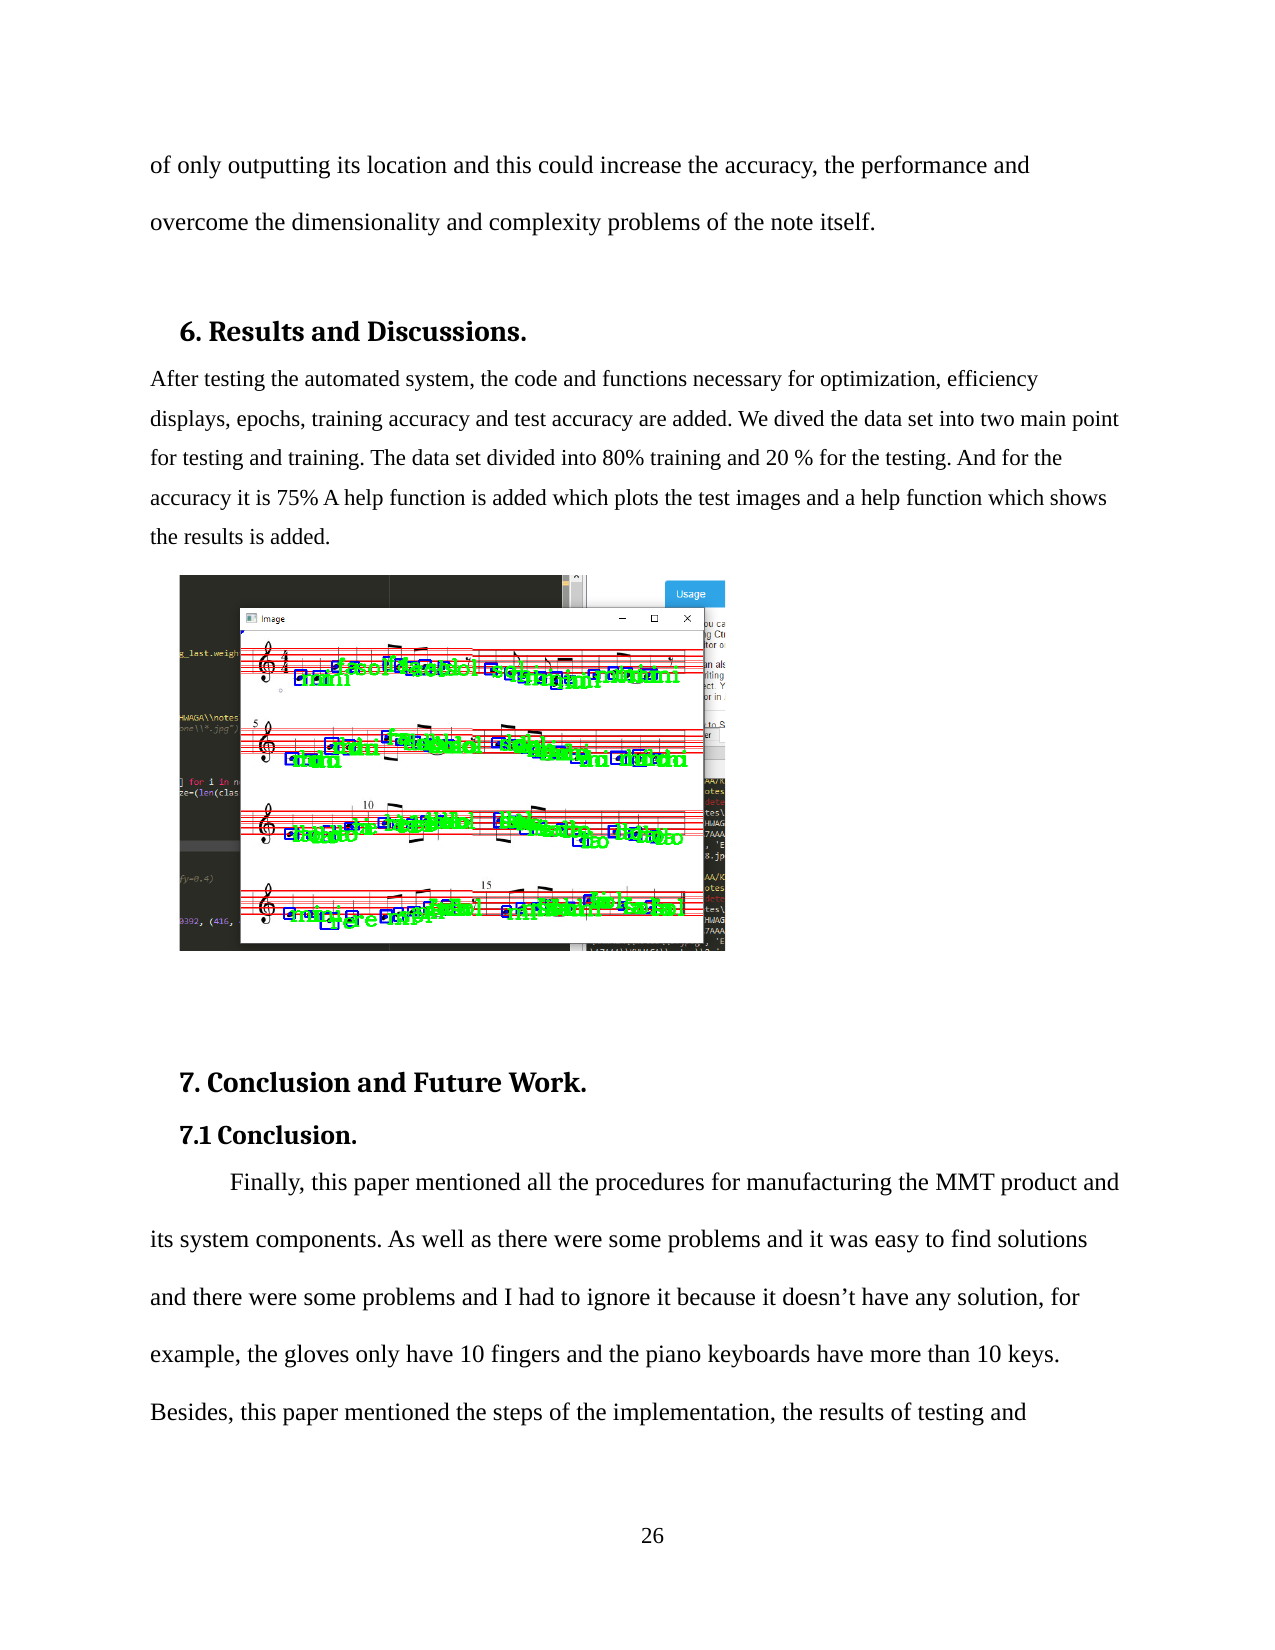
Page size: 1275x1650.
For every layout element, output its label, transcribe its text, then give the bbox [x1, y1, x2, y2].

text After testing the automated system, the code and functions necessary for optimization, efficiency displays, epochs, training accuracy and test accuracy are added. We dived the data set into two main point for testing and training. The data set divided into 80% training and 20 % for the testing. And for the accuracy it is 75% A help function is added which plots the test images and a help function which shows the results is added. [150, 365, 1125, 549]
subtitle 6. Results and Discussions. [150, 315, 1125, 348]
picture [179, 575, 726, 951]
subtitle 7. Conclusion and Future Work. [150, 1066, 1125, 1099]
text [150, 150, 1125, 236]
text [150, 1167, 1125, 1426]
subtitle 7.1 Conclusion. [150, 1120, 1125, 1151]
